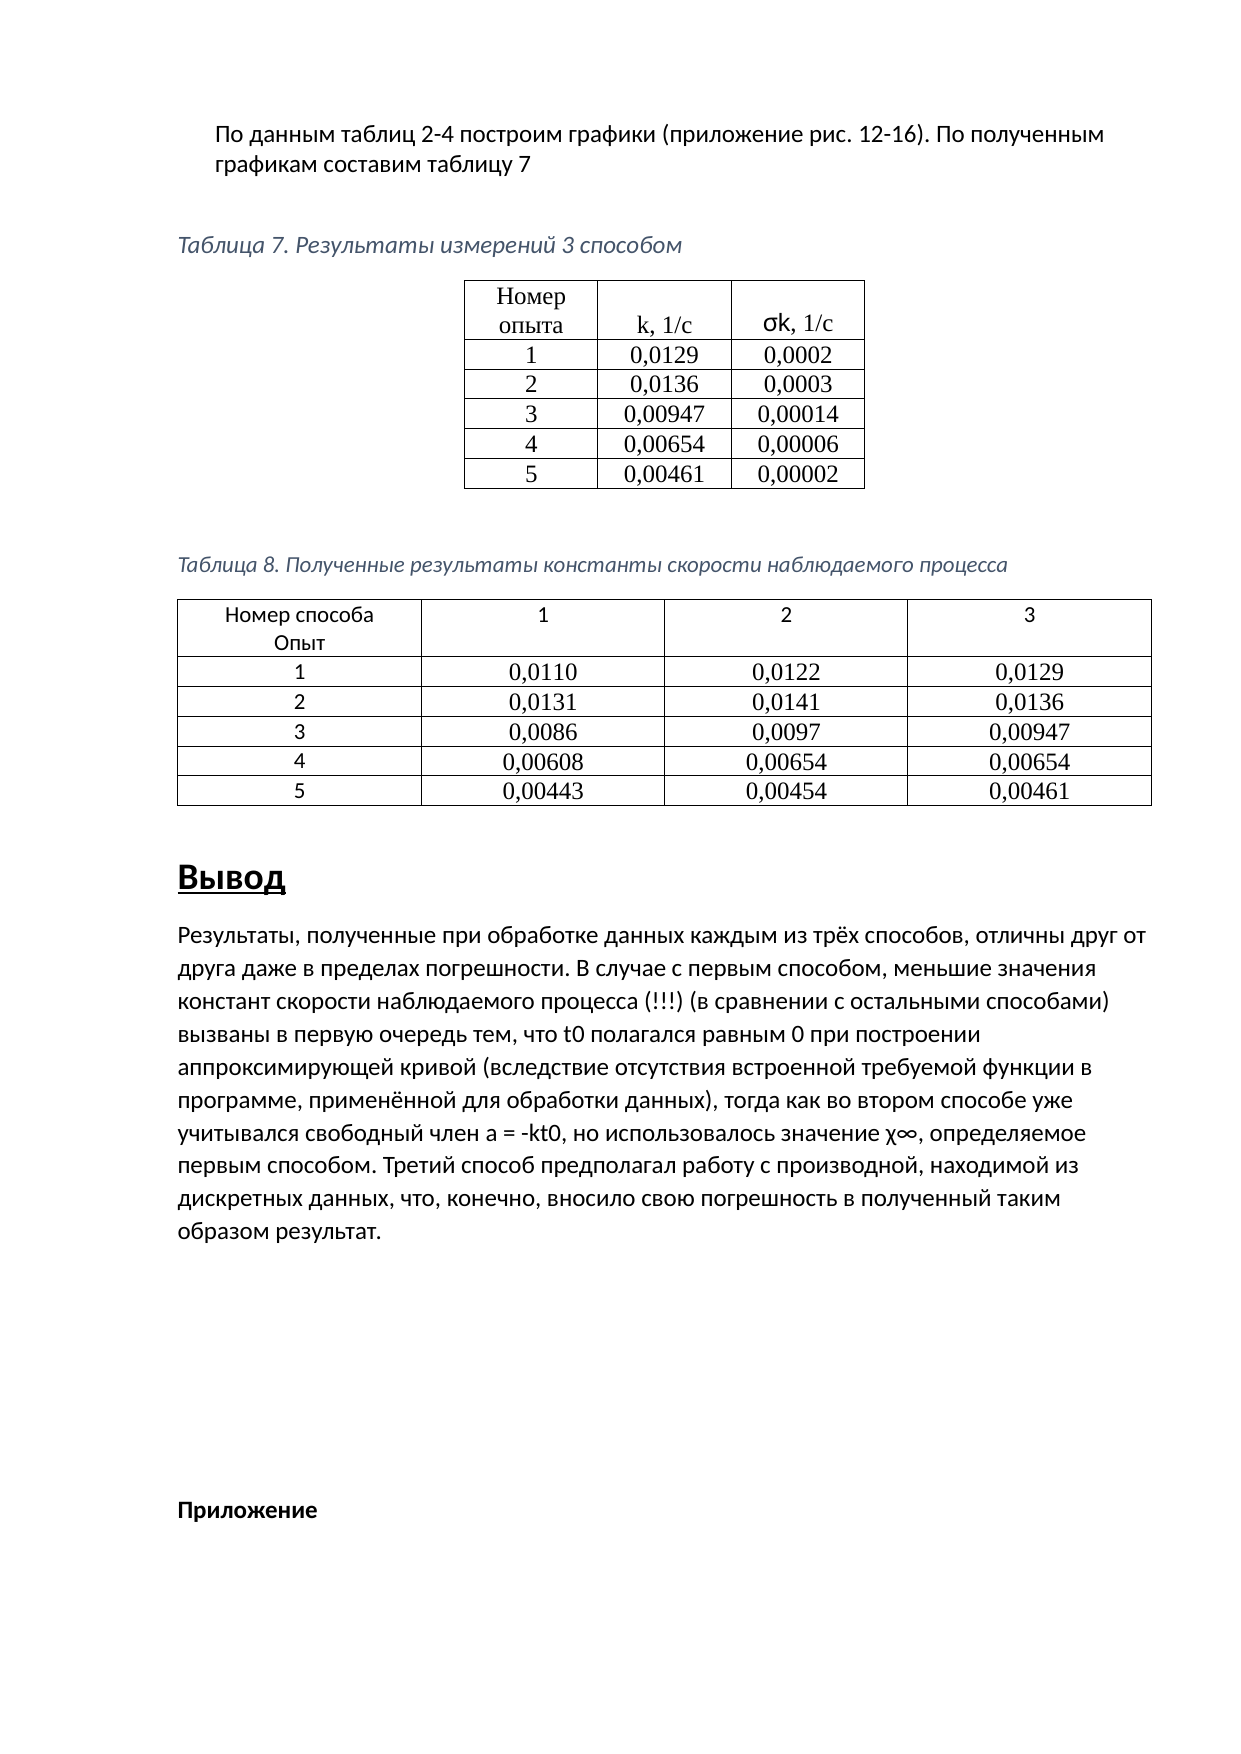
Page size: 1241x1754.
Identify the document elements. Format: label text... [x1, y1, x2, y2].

table_cell 5 [465, 459, 597, 488]
table_cell 0,0110 [422, 657, 664, 686]
text Таблица 8. Полученные результаты константы скорости наблюдаемого процесса [177, 550, 1152, 578]
text Приложение [177, 1494, 1152, 1524]
table_header Номер способа Опыт [178, 600, 421, 656]
table_cell 4 [465, 429, 597, 458]
table_cell 0,0129 [908, 657, 1151, 686]
table_cell 0,0136 [598, 370, 731, 398]
table_cell 0,00947 [908, 717, 1151, 746]
table_cell 1 [465, 340, 597, 368]
table_cell 0,0129 [598, 340, 731, 368]
table_cell 0,0002 [732, 340, 864, 368]
text Вывод [177, 853, 1152, 899]
text Результаты, полученные при обработке данных каждым из трёх способов, отличны друг от друга даже в пределах погрешности. В случае с первым способом, меньшие значения констант скорости наблюдаемого процесса (!!!) (в сравнении с остальными способами) вызваны в первую очередь тем, что t0 полагался равным 0 при построении аппроксимирующей кривой (вследствие отсутствия встроенной требуемой функции в программе, применённой для обработки данных), тогда как во втором способе уже учитывался свободный член a = -kt0, но использовалось значение χ∞, определяемое первым способом. Третий способ предполагал работу с производной, находимой из дискретных данных, что, конечно, вносило свою погрешность в полученный таким образом результат. [177, 919, 1152, 1246]
table_cell 2 [465, 370, 597, 398]
table_header 2 [665, 600, 907, 656]
table_cell 0,00461 [908, 776, 1151, 805]
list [177, 118, 1152, 179]
table_cell 0,0003 [732, 370, 864, 398]
table_cell 0,0097 [665, 717, 907, 746]
table_cell 0,00443 [422, 776, 664, 805]
table_cell 3 [465, 399, 597, 428]
table_header k, 1/c [598, 281, 731, 339]
table_header 3 [908, 600, 1151, 656]
table_cell 0,00461 [598, 459, 731, 488]
table_cell 0,00454 [665, 776, 907, 805]
table_cell 3 [178, 717, 421, 746]
table_cell 4 [178, 747, 421, 775]
table_cell 0,0122 [665, 657, 907, 686]
table_cell 0,00006 [732, 429, 864, 458]
table_header Номер опыта [465, 281, 597, 339]
table_cell 0,0141 [665, 687, 907, 716]
table_cell 2 [178, 687, 421, 716]
table_cell 0,0136 [908, 687, 1151, 716]
table_cell 0,00947 [598, 399, 731, 428]
table_cell 0,0086 [422, 717, 664, 746]
table_cell 0,00014 [732, 399, 864, 428]
table_cell 0,00608 [422, 747, 664, 775]
table_cell 0,00654 [665, 747, 907, 775]
table_cell 1 [178, 657, 421, 686]
table_cell 0,00654 [598, 429, 731, 458]
table_header 1 [422, 600, 664, 656]
table_cell 5 [178, 776, 421, 805]
text Таблица 7. Результаты измерений 3 способом [177, 229, 1152, 259]
table_cell 0,00654 [908, 747, 1151, 775]
table_cell 0,0131 [422, 687, 664, 716]
table_header σk, 1/c [732, 281, 864, 339]
table_cell 0,00002 [732, 459, 864, 488]
